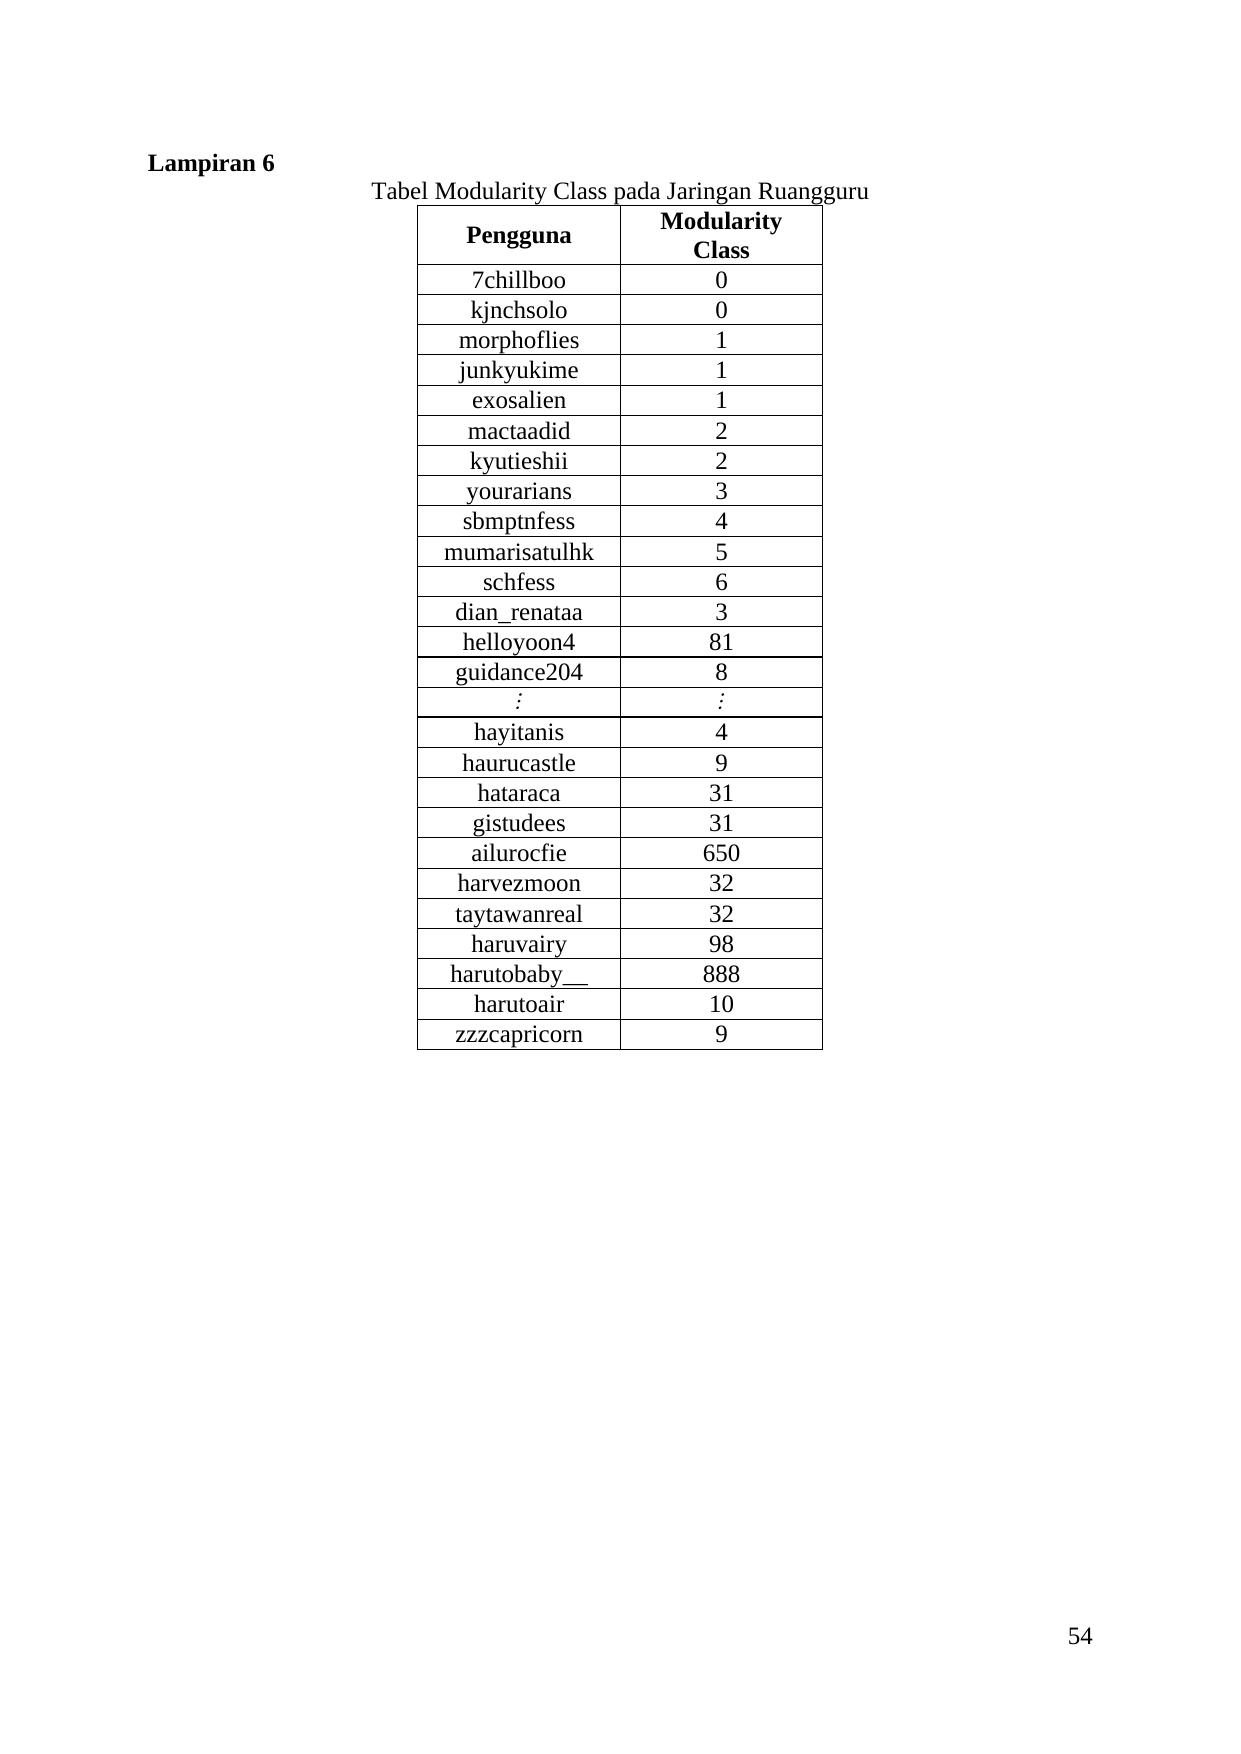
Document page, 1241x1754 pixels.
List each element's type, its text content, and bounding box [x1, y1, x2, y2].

table_cell 650 [621, 838, 822, 867]
table_cell 7chillboo [418, 265, 620, 294]
table_cell 0 [621, 295, 822, 324]
table_cell 32 [621, 869, 822, 898]
table_cell 888 [621, 959, 822, 988]
table_cell 81 [621, 627, 822, 656]
table_cell 4 [621, 506, 822, 536]
table_cell haruvairy [418, 929, 620, 958]
table_cell kjnchsolo [418, 295, 620, 324]
table_cell 0 [621, 265, 822, 294]
table_cell 31 [621, 778, 822, 807]
table_cell zzzcapricorn [418, 1020, 620, 1049]
table_cell 6 [621, 567, 822, 596]
table_cell 9 [621, 1020, 822, 1049]
table_cell junkyukime [418, 355, 620, 384]
table_cell schfess [418, 567, 620, 596]
table_header Pengguna [418, 206, 620, 264]
table_cell ailurocfie [418, 838, 620, 867]
table_cell yourarians [418, 476, 620, 505]
table_cell 2 [621, 416, 822, 445]
table_cell 3 [621, 597, 822, 626]
table_cell morphoflies [418, 325, 620, 354]
table_cell harutobaby__ [418, 959, 620, 988]
table_cell 1 [621, 386, 822, 415]
table_cell hataraca [418, 778, 620, 807]
table_cell [418, 688, 620, 716]
table_cell 1 [621, 325, 822, 354]
table_cell 9 [621, 748, 822, 777]
table_cell 98 [621, 929, 822, 958]
table_cell taytawanreal [418, 899, 620, 928]
table_cell [621, 688, 822, 716]
text Tabel Modularity Class pada Jaringan Ruangguru [148, 176, 1092, 205]
table_cell guidance204 [418, 658, 620, 687]
table_cell sbmptnfess [418, 506, 620, 536]
table_cell 4 [621, 718, 822, 747]
table_cell hayitanis [418, 718, 620, 747]
table_cell 32 [621, 899, 822, 928]
table_cell mactaadid [418, 416, 620, 445]
table_cell harutoair [418, 989, 620, 1018]
table_cell mumarisatulhk [418, 537, 620, 566]
table_cell kyutieshii [418, 446, 620, 475]
table_cell 8 [621, 658, 822, 687]
table_cell haurucastle [418, 748, 620, 777]
table_header Modularity Class [621, 206, 822, 264]
table_cell 5 [621, 537, 822, 566]
table_cell 2 [621, 446, 822, 475]
table_cell 10 [621, 989, 822, 1018]
text Lampiran 6 [148, 148, 1092, 176]
table_cell 1 [621, 355, 822, 384]
table_cell harvezmoon [418, 869, 620, 898]
table_cell dian_renataa [418, 597, 620, 626]
table_cell 3 [621, 476, 822, 505]
table_cell gistudees [418, 808, 620, 837]
table_cell 31 [621, 808, 822, 837]
table_cell exosalien [418, 386, 620, 415]
table_cell helloyoon4 [418, 627, 620, 656]
